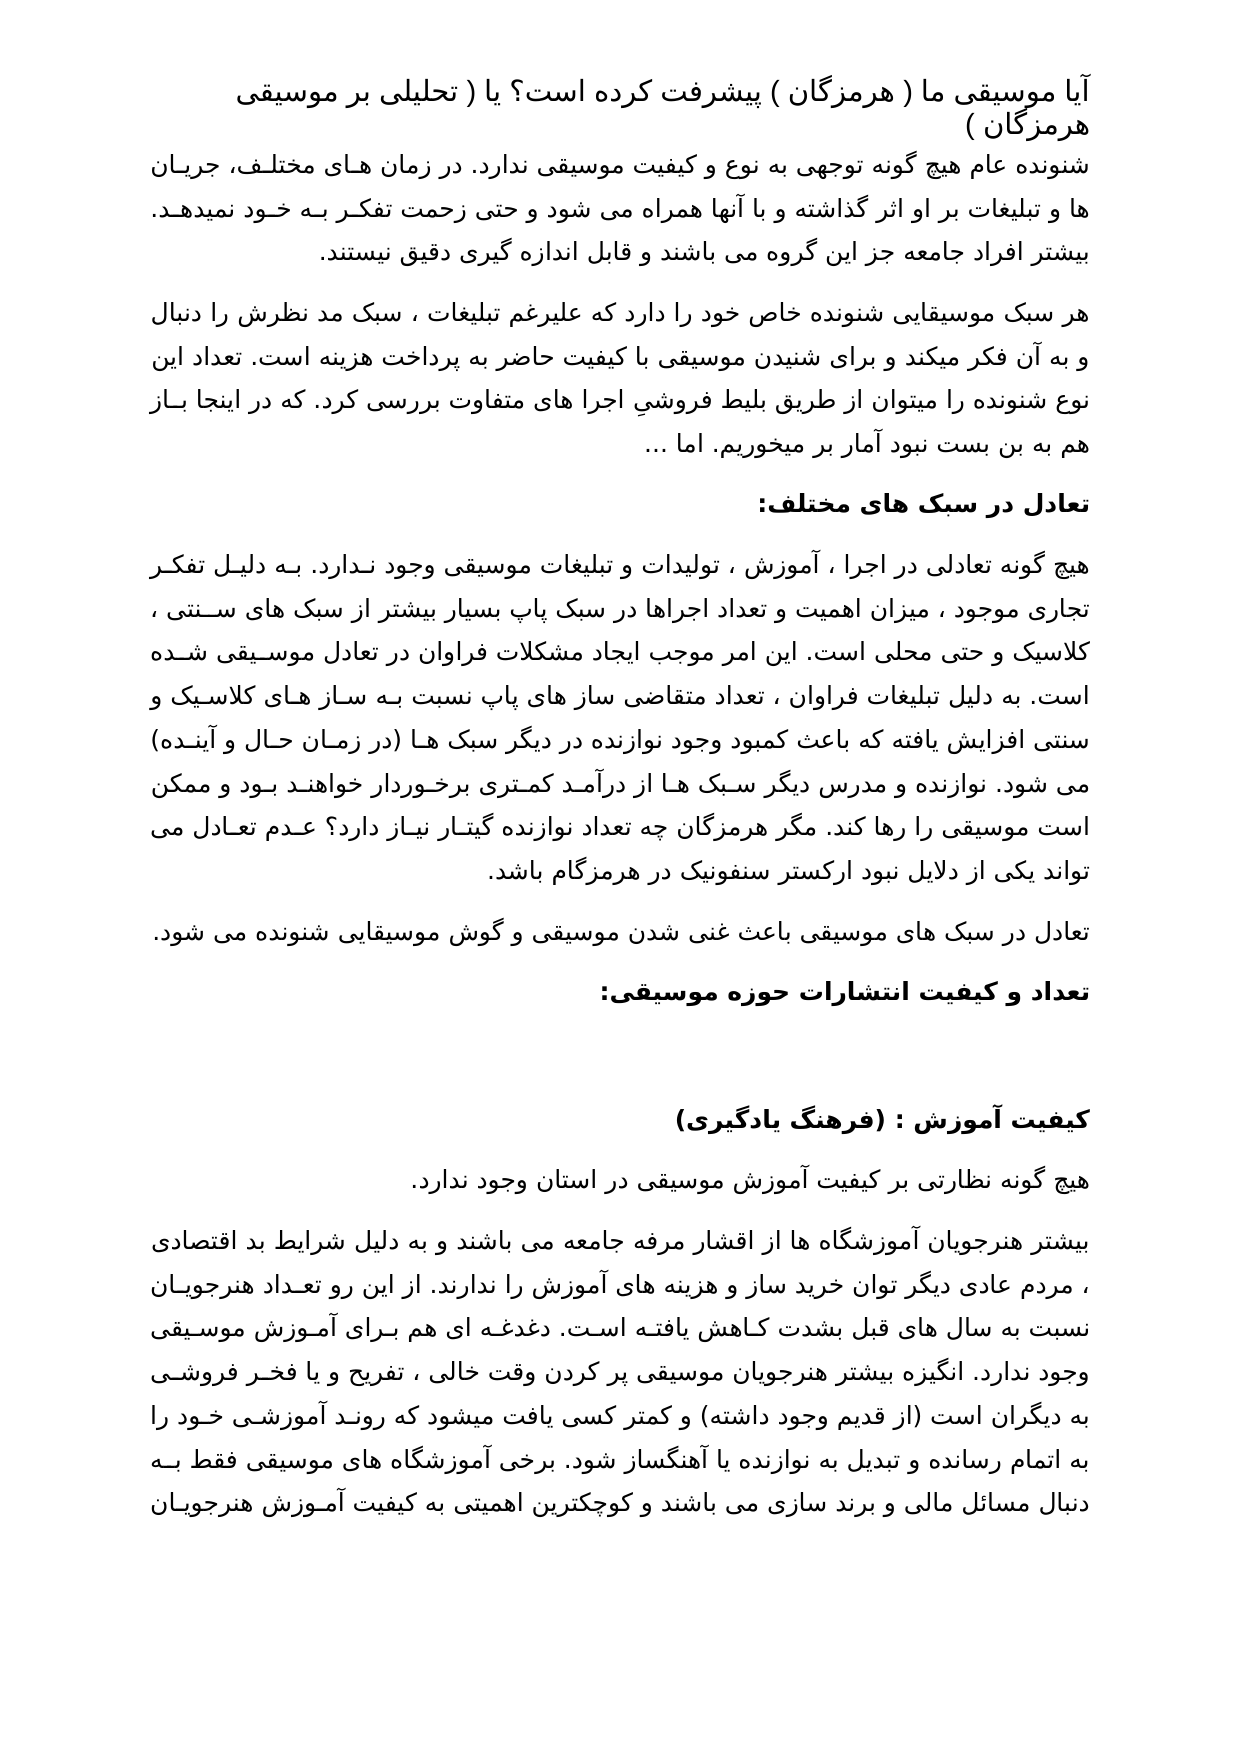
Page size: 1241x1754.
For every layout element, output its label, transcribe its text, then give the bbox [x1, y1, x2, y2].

text تعداد و کیفیت انتشارات حوزه موسیقی: [150, 977, 1090, 1006]
text هیچ گونه نظارتی بر کیفیت آموزش موسیقی در استان وجود ندارد. [150, 1166, 1090, 1195]
text هیچ گونه تعادلی در اجرا ، آموزش ، تولیدات و تبلیغات موسیقی وجود ندارد. به دلیل تفکر تجاری موجود ، میزان اهمیت و تعداد اجراها در سبک پاپ بسیار بیشتر از سبک های سنتی ، کلاسیک و حتی محلی است. این امر موجب ایجاد مشکلات فراوان در تعادل موسیقی شده است. به دلیل تبلیغات فراوان ، تعداد متقاضی ساز های پاپ نسبت به ساز های کلاسیک و سنتی افزایش یافته که باعث کمبود وجود نوازنده در دیگر سبک ها (در زمان حال و آینده) می شود. نوازنده و مدرس دیگر سبک ها از درآمد کمتری برخوردار خواهند بود و ممکن است موسیقی را رها کند. مگر هرمزگان چه تعداد نوازنده گیتار نیاز دارد؟ عدم تعادل می تواند یکی از دلایل نبود ارکستر سنفونیک در هرمزگام باشد. [150, 550, 1090, 885]
text تعادل در سبک های موسیقی باعث غنی شدن موسیقی و گوش موسیقایی شنونده می شود. [150, 917, 1090, 946]
text کیفیت آموزش : (فرهنگ یادگیری) [150, 1105, 1090, 1134]
text شنونده عام هیچ گونه توجهی به نوع و کیفیت موسیقی ندارد. در زمان های مختلف، جریان ها و تبلیغات بر او اثر گذاشته و با آنها همراه می شود و حتی زحمت تفکر به خود نمیدهد. بیشتر افراد جامعه جز این گروه می باشند و قابل اندازه گیری دقیق نیستند. [150, 150, 1090, 267]
text تعادل در سبک های مختلف: [150, 489, 1090, 519]
text هر سبک موسیقایی شنونده خاص خود را دارد که علیرغم تبلیغات ، سبک مد نظرش را دنبال و به آن فکر میکند و برای شنیدن موسیقی با کیفیت حاضر به پرداخت هزینه است. تعداد این نوع شنونده را میتوان از طریق بلیط فروشیِ اجرا های متفاوت بررسی کرد. که در اینجا باز هم به بن بست نبود آمار بر میخوریم. اما ... [150, 298, 1090, 458]
